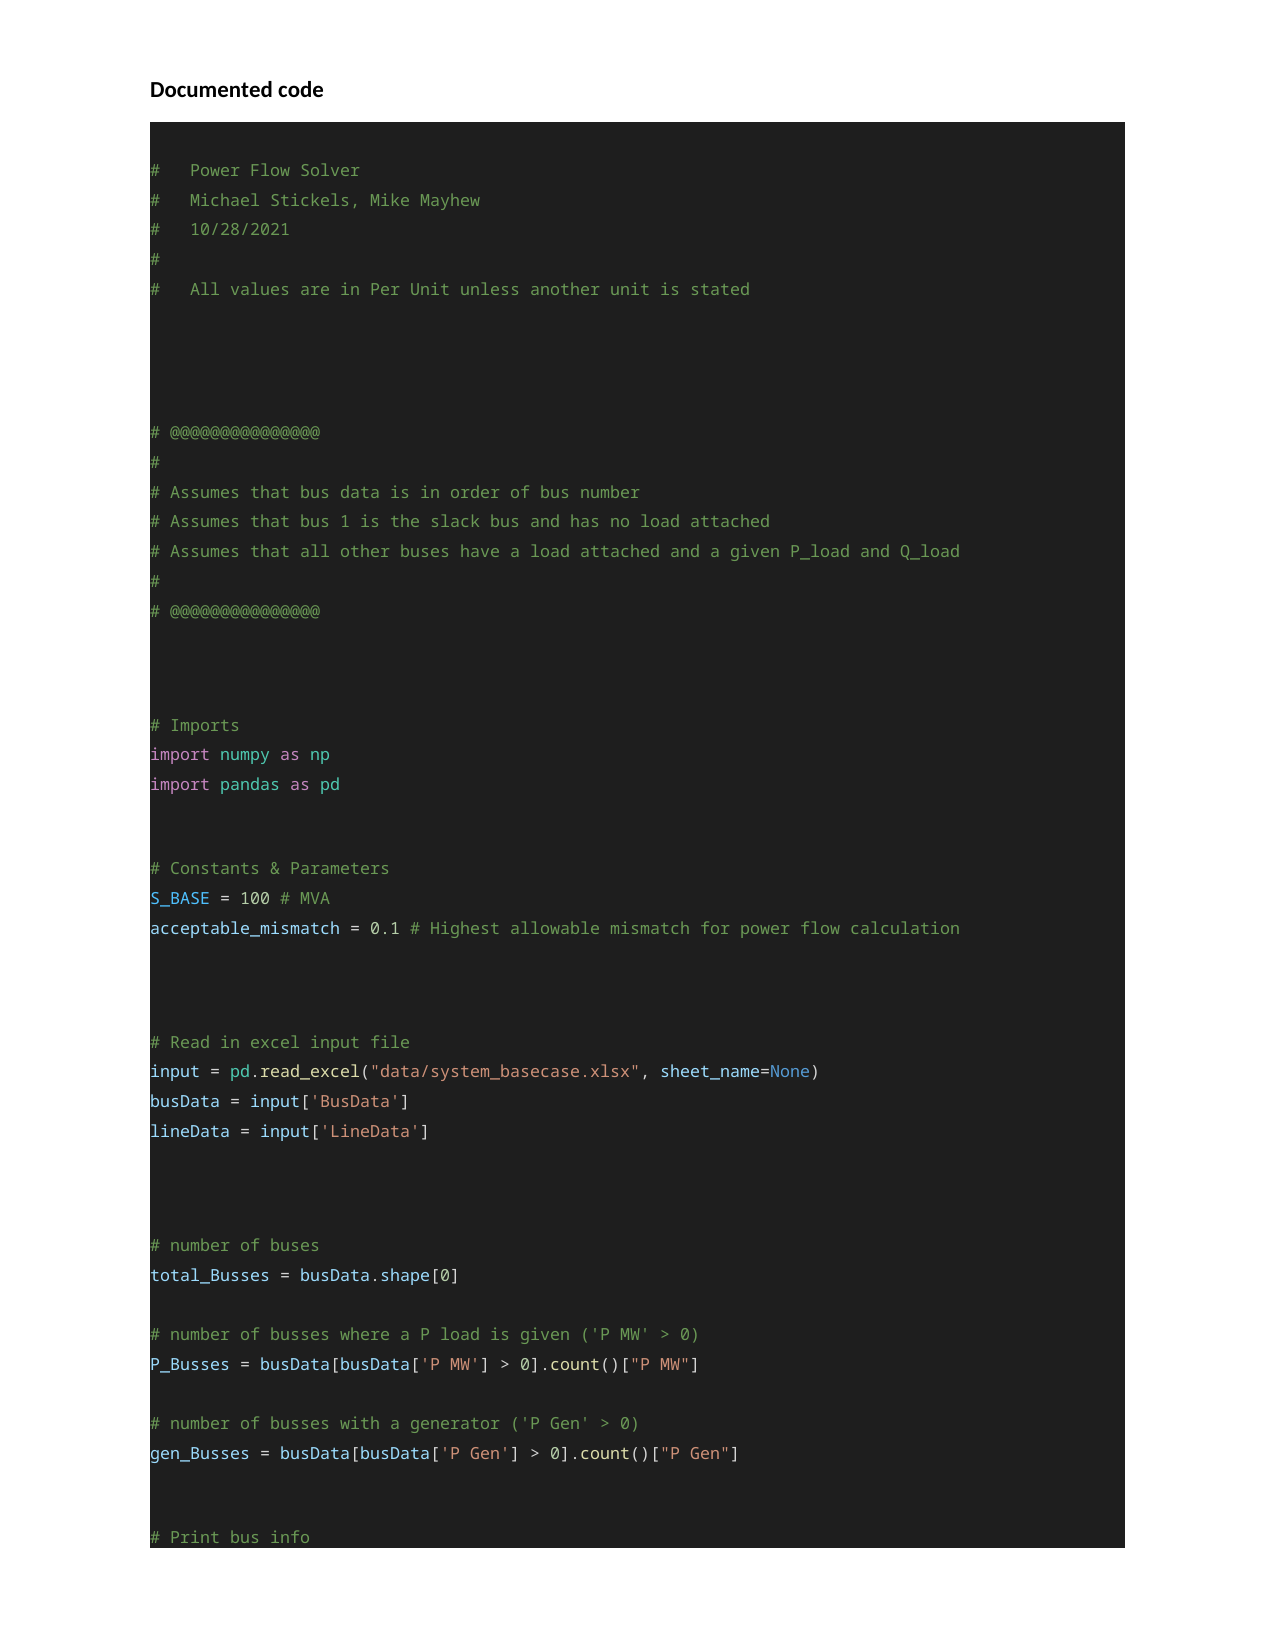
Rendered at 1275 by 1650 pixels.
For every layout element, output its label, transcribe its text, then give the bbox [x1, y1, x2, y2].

text # Assumes that bus 1 is the slack bus and has no load attached [150, 503, 1125, 533]
text # Michael Stickels, Mike Mayhew [150, 181, 1125, 211]
text # Assumes that bus data is in order of bus number [150, 473, 1125, 503]
text # Assumes that all other buses have a load attached and a given P_load and Q_load [150, 533, 1125, 562]
text # @@@@@@@@@@@@@@@ [150, 592, 1125, 622]
text # Constants & Parameters [150, 850, 1125, 880]
text busData = input['BusData'] [150, 1083, 1125, 1112]
text total_Busses = busData.shape[0] [150, 1256, 1125, 1286]
text # number of busses with a generator ('P Gen' > 0) [150, 1405, 1125, 1434]
text # @@@@@@@@@@@@@@@ [150, 414, 1125, 444]
text # Power Flow Solver [150, 152, 1125, 181]
text input = pd.read_excel("data/system_basecase.xlsx", sheet_name=None) [150, 1053, 1125, 1083]
text lineData = input['LineData'] [150, 1112, 1125, 1142]
text # Read in excel input file [150, 1023, 1125, 1053]
text S_BASE = 100 # MVA [150, 880, 1125, 909]
text # [150, 241, 1125, 270]
text Documented code [150, 75, 1125, 103]
text import pandas as pd [150, 766, 1125, 795]
text gen_Busses = busData[busData['P Gen'] > 0].count()["P Gen"] [150, 1434, 1125, 1464]
text # number of buses [150, 1227, 1125, 1256]
text # Print bus info [150, 1519, 1125, 1548]
text import numpy as np [150, 736, 1125, 766]
text # All values are in Per Unit unless another unit is stated [150, 270, 1125, 300]
text P_Busses = busData[busData['P MW'] > 0].count()["P MW"] [150, 1345, 1125, 1375]
text acceptable_mismatch = 0.1 # Highest allowable mismatch for power flow calculation [150, 909, 1125, 939]
text # Imports [150, 706, 1125, 736]
text # [150, 562, 1125, 592]
text # number of busses where a P load is given ('P MW' > 0) [150, 1316, 1125, 1345]
text # 10/28/2021 [150, 211, 1125, 241]
text # [150, 444, 1125, 473]
